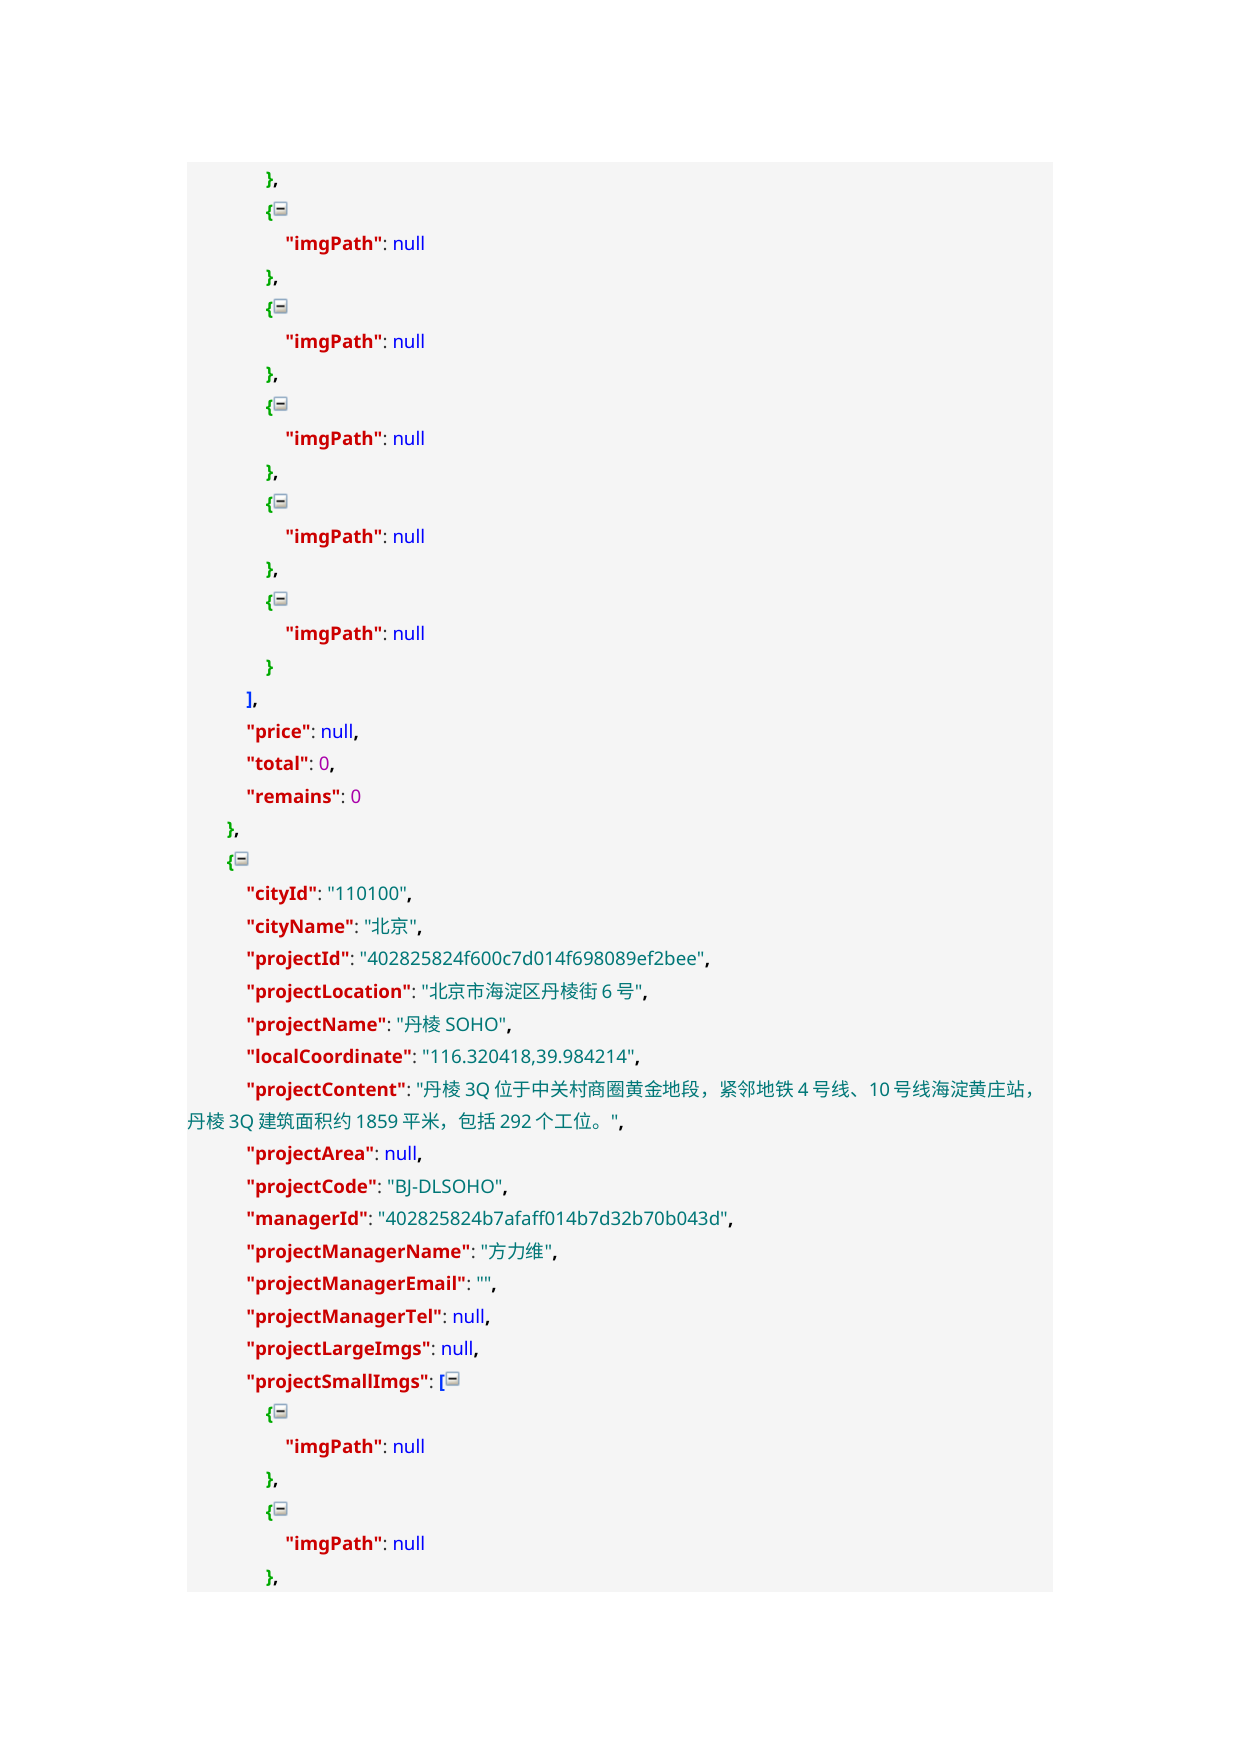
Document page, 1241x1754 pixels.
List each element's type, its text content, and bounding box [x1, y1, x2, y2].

text { [187, 292, 1053, 324]
text }, [187, 1462, 1053, 1494]
picture [272, 493, 317, 511]
text "projectName": "丹棱SOHO", [187, 1007, 1053, 1039]
picture [272, 395, 317, 413]
text }, [187, 454, 1053, 487]
text "imgPath": null [187, 1527, 1053, 1559]
text "projectSmallImgs": [ [187, 1364, 1053, 1397]
text "projectCode": "BJ-DLSOHO", [187, 1169, 1053, 1202]
text "projectArea": null, [187, 1137, 1053, 1169]
text "projectLargeImgs": null, [187, 1332, 1053, 1364]
text "projectContent": "丹棱3Q位于中关村商圈黄金地段，紧邻地铁4号线、10号线海淀黄庄站，丹棱3Q建筑面积约1859平米，包括292个工位。", [187, 1072, 1053, 1137]
text "managerId": "402825824b7afaff014b7d32b70b043d", [187, 1202, 1053, 1234]
text { [187, 844, 1053, 877]
picture [444, 1370, 489, 1388]
picture [233, 850, 278, 868]
text { [187, 584, 1053, 617]
text "remains": 0 [187, 779, 1053, 812]
picture [272, 1403, 317, 1421]
text "localCoordinate": "116.320418,39.984214", [187, 1039, 1053, 1072]
text "imgPath": null [187, 324, 1053, 357]
text }, [187, 259, 1053, 292]
text "projectId": "402825824f600c7d014f698089ef2bee", [187, 942, 1053, 974]
text "imgPath": null [187, 617, 1053, 649]
picture [272, 1500, 317, 1518]
text "imgPath": null [187, 519, 1053, 552]
text "projectManagerEmail": "", [187, 1267, 1053, 1299]
text { [187, 1494, 1053, 1527]
text } [187, 649, 1053, 682]
text { [187, 1397, 1053, 1429]
text ], [187, 682, 1053, 714]
text }, [187, 552, 1053, 584]
text }, [187, 357, 1053, 389]
picture [272, 590, 317, 608]
text }, [187, 1559, 1053, 1592]
text "projectLocation": "北京市海淀区丹棱街6号", [187, 974, 1053, 1007]
text { [187, 194, 1053, 227]
picture [272, 298, 317, 316]
text "imgPath": null [187, 227, 1053, 259]
text "projectManagerName": "方力维", [187, 1234, 1053, 1267]
text }, [187, 162, 1053, 194]
text "price": null, [187, 714, 1053, 747]
text "total": 0, [187, 747, 1053, 779]
text }, [187, 812, 1053, 844]
text { [187, 389, 1053, 422]
text "imgPath": null [187, 422, 1053, 454]
text { [187, 487, 1053, 519]
text "projectManagerTel": null, [187, 1299, 1053, 1332]
text "cityName": "北京", [187, 909, 1053, 942]
picture [272, 200, 317, 218]
text "cityId": "110100", [187, 877, 1053, 909]
text "imgPath": null [187, 1429, 1053, 1462]
